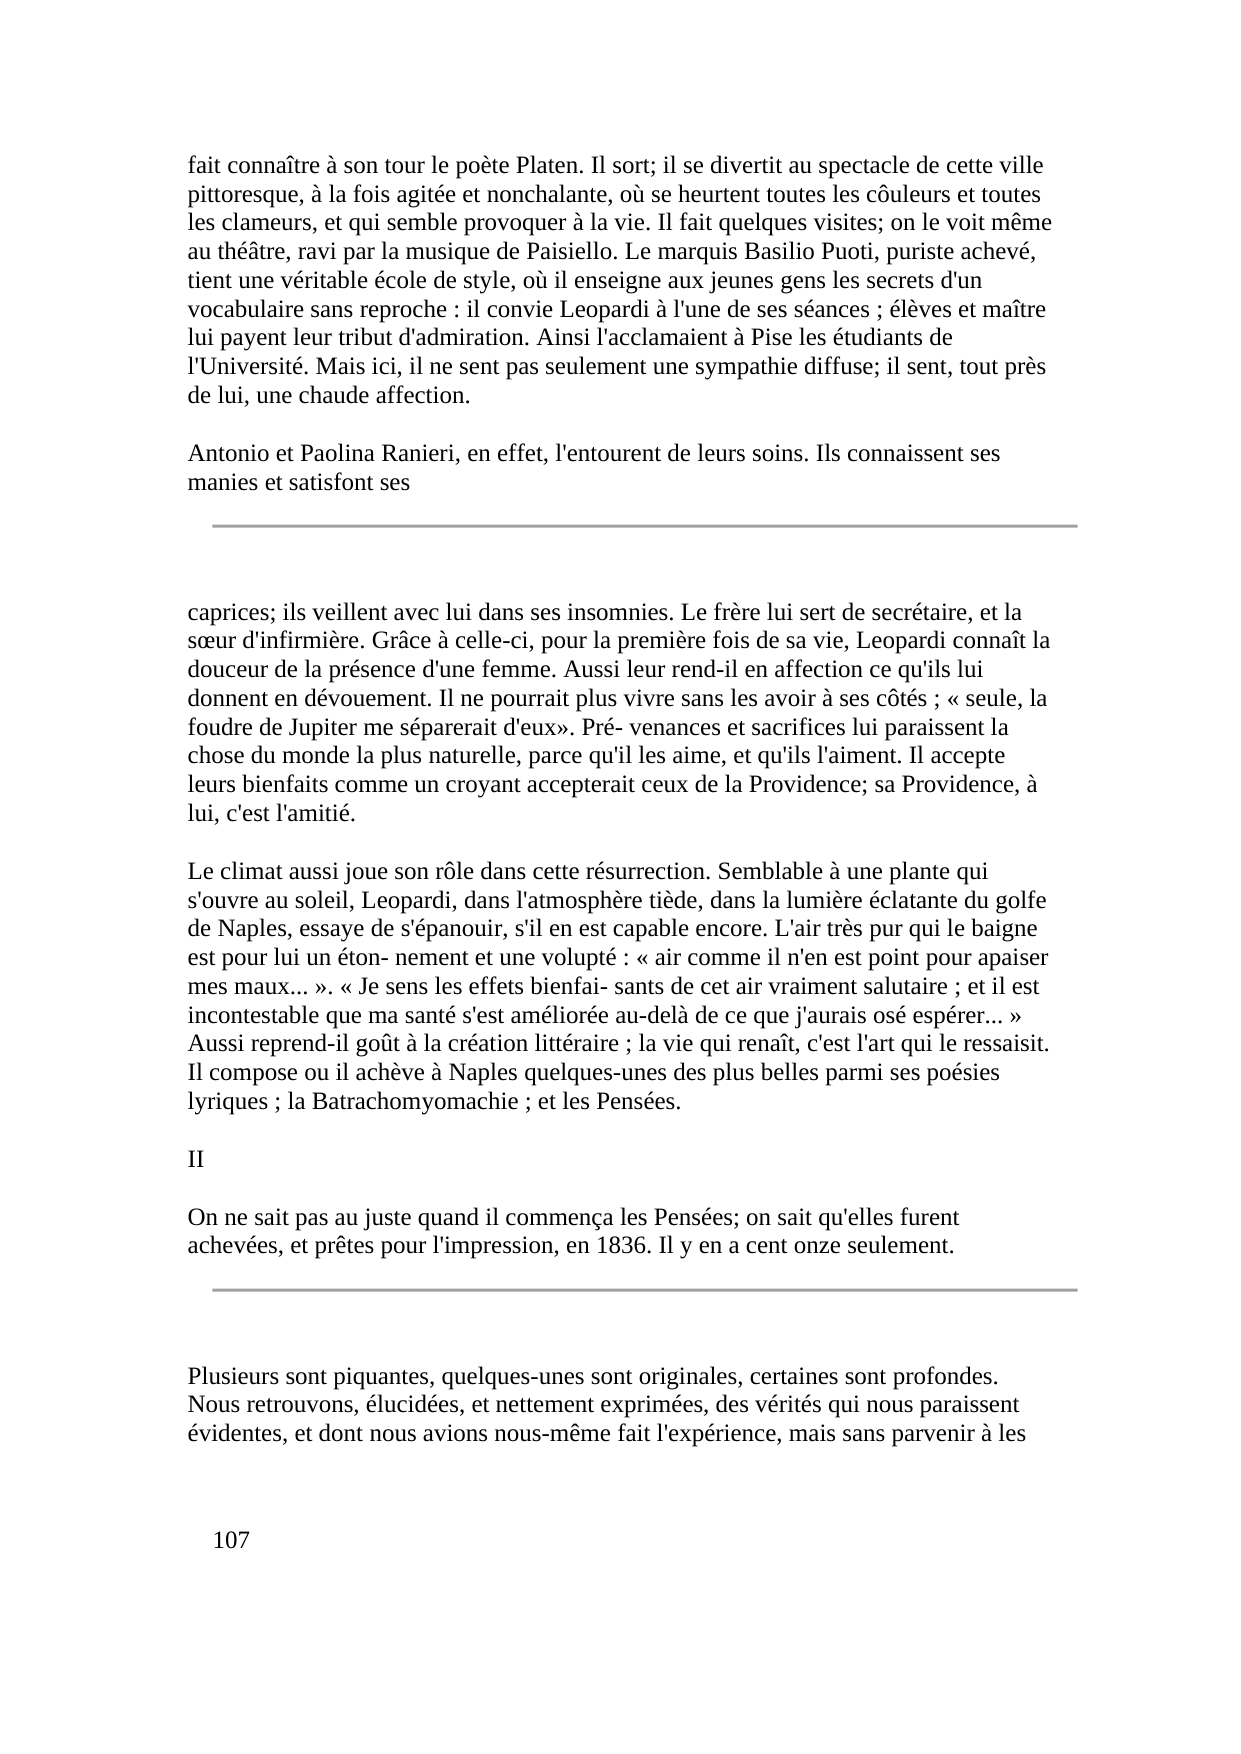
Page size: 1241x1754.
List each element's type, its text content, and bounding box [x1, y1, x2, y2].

text II [187, 1144, 1053, 1173]
text Le climat aussi joue son rôle dans cette résurrection. Semblable à une plante qui s'ouvre au soleil, Leopardi, dans l'atmosphère tiède, dans la lumière éclatante du golfe de Naples, essaye de s'épanouir, s'il en est capable encore. L'air très pur qui le baigne est pour lui un éton- nement et une volupté : « air comme il n'en est point pour apaiser mes maux... ». « Je sens les effets bienfai- sants de cet air vraiment salutaire ; et il est incontestable que ma santé s'est améliorée au-delà de ce que j'aurais osé espérer... » Aussi reprend-il goût à la création littéraire ; la vie qui renaît, c'est l'art qui le ressaisit. Il compose ou il achève à Naples quelques-unes des plus belles parmi ses poésies lyriques ; la Batrachomyomachie ; et les Pensées. [187, 856, 1053, 1115]
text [187, 150, 1053, 409]
text Antonio et Paolina Ranieri, en effet, l'entourent de leurs soins. Ils connaissent ses manies et satisfont ses [187, 438, 1053, 495]
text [187, 1361, 1053, 1447]
text On ne sait pas au juste quand il commença les Pensées; on sait qu'elles furent achevées, et prêtes pour l'impression, en 1836. Il y en a cent onze seulement. [187, 1202, 1053, 1259]
text caprices; ils veillent avec lui dans ses insomnies. Le frère lui sert de secrétaire, et la sœur d'infirmière. Grâce à celle-ci, pour la première fois de sa vie, Leopardi connaît la douceur de la présence d'une femme. Aussi leur rend-il en affection ce qu'ils lui donnent en dévouement. Il ne pourrait plus vivre sans les avoir à ses côtés ; « seule, la foudre de Jupiter me séparerait d'eux». Pré- venances et sacrifices lui paraissent la chose du monde la plus naturelle, parce qu'il les aime, et qu'ils l'aiment. Il accepte leurs bienfaits comme un croyant accepterait ceux de la Providence; sa Providence, à lui, c'est l'amitié. [187, 597, 1053, 827]
